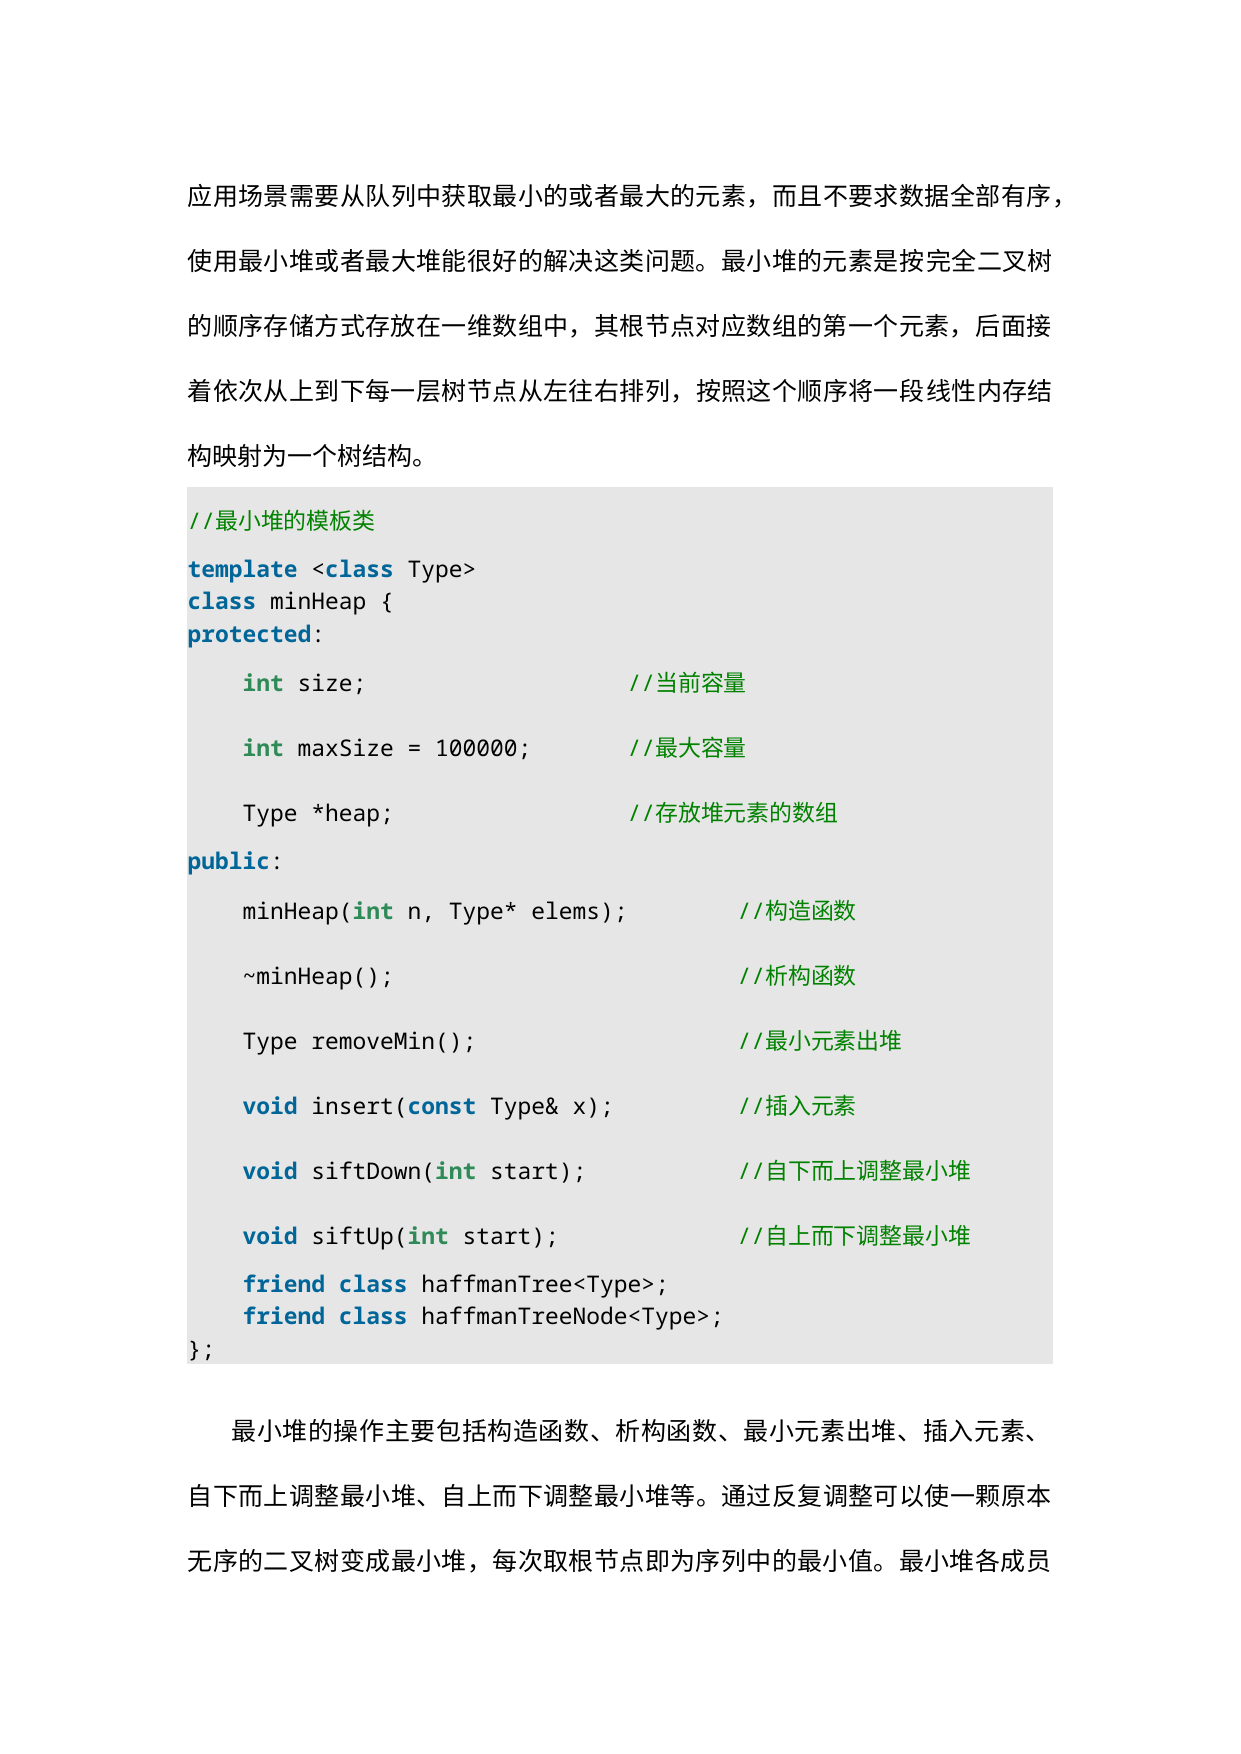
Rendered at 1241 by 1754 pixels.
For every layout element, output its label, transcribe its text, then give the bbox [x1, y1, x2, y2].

list void siftUp(int start); //自上而下调整最小堆 [187, 1202, 1053, 1267]
list friend class haffmanTree<Type>; [187, 1267, 1053, 1299]
list Type *heap; //存放堆元素的数组 [187, 779, 1053, 844]
list void siftDown(int start); //自下而上调整最小堆 [187, 1137, 1053, 1202]
list int maxSize = 100000; //最大容量 [187, 714, 1053, 779]
list Type removeMin(); //最小元素出堆 [187, 1007, 1053, 1072]
list }; [187, 1332, 1053, 1364]
list protected: [187, 617, 1053, 649]
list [187, 1397, 1053, 1592]
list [187, 162, 1053, 487]
list void insert(const Type& x); //插入元素 [187, 1072, 1053, 1137]
list //最小堆的模板类 [187, 487, 1053, 552]
list public: [187, 844, 1053, 877]
list ~minHeap(); //析构函数 [187, 942, 1053, 1007]
list friend class haffmanTreeNode<Type>; [187, 1299, 1053, 1332]
list template <class Type> [187, 552, 1053, 584]
list minHeap(int n, Type* elems); //构造函数 [187, 877, 1053, 942]
list int size; //当前容量 [187, 649, 1053, 714]
list class minHeap { [187, 584, 1053, 617]
